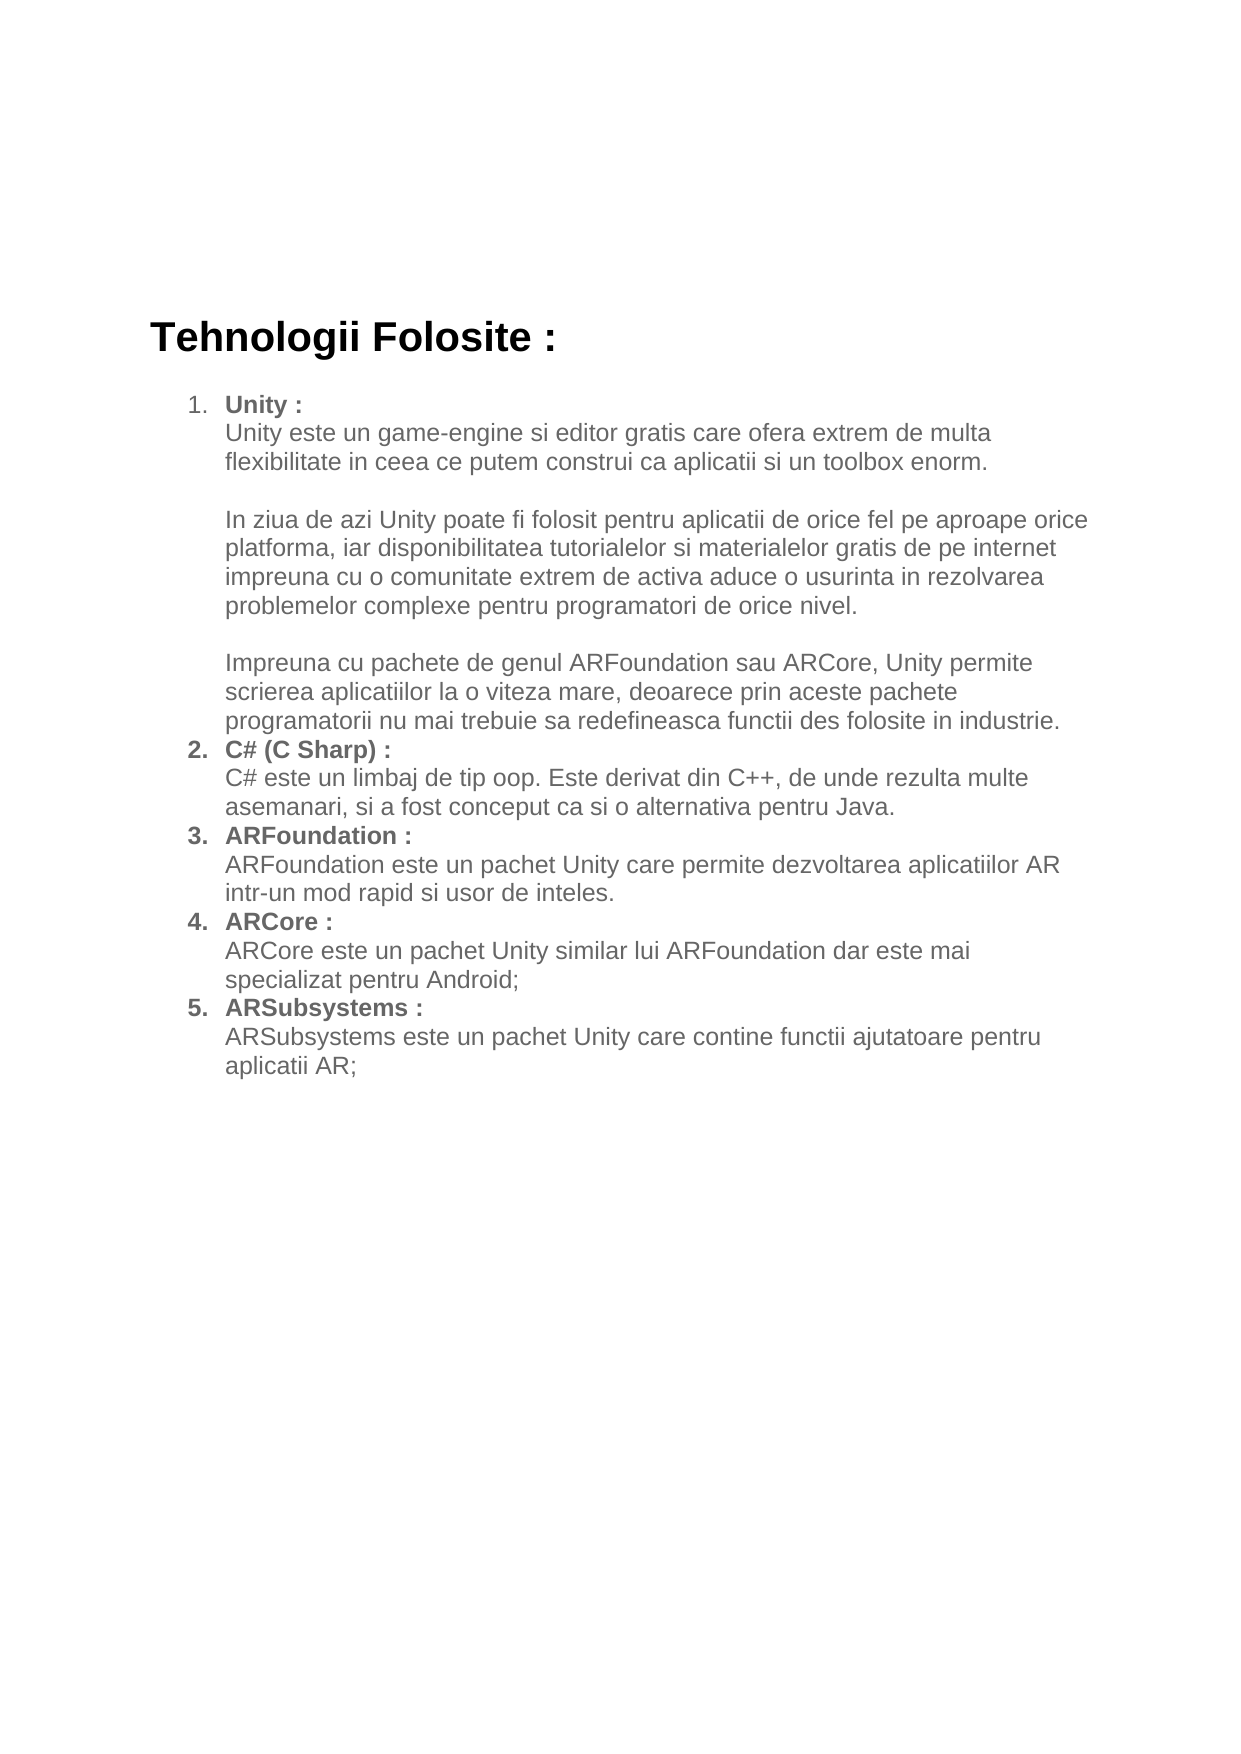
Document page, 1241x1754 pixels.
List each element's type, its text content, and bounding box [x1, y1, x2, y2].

subtitle ARFoundation : ARFoundation este un pachet Unity care permite dezvoltarea aplicatiilor AR intr-un mod rapid si usor de inteles. [187, 821, 1090, 907]
subtitle Tehnologii Folosite : [150, 312, 1090, 360]
subtitle Unity : Unity este un game-engine si editor gratis care ofera extrem de multa flexibilitate in ceea ce putem construi ca aplicatii si un toolbox enorm. In ziua de azi Unity poate fi folosit pentru aplicatii de orice fel pe aproape orice platforma, iar disponibilitatea tutorialelor si materialelor gratis de pe internet impreuna cu o comunitate extrem de activa aduce o usurinta in rezolvarea problemelor complexe pentru programatori de orice nivel. Impreuna cu pachete de genul ARFoundation sau ARCore, Unity permite scrierea aplicatiilor la o viteza mare, deoarece prin aceste pachete programatorii nu mai trebuie sa redefineasca functii des folosite in industrie. [187, 389, 1090, 734]
subtitle ARCore : ARCore este un pachet Unity similar lui ARFoundation dar este mai specializat pentru Android; [187, 907, 1090, 993]
subtitle ARSubsystems : ARSubsystems este un pachet Unity care contine functii ajutatoare pentru aplicatii AR; [187, 993, 1090, 1079]
subtitle C# (C Sharp) : C# este un limbaj de tip oop. Este derivat din C++, de unde rezulta multe asemanari, si a fost conceput ca si o alternativa pentru Java. [187, 734, 1090, 821]
